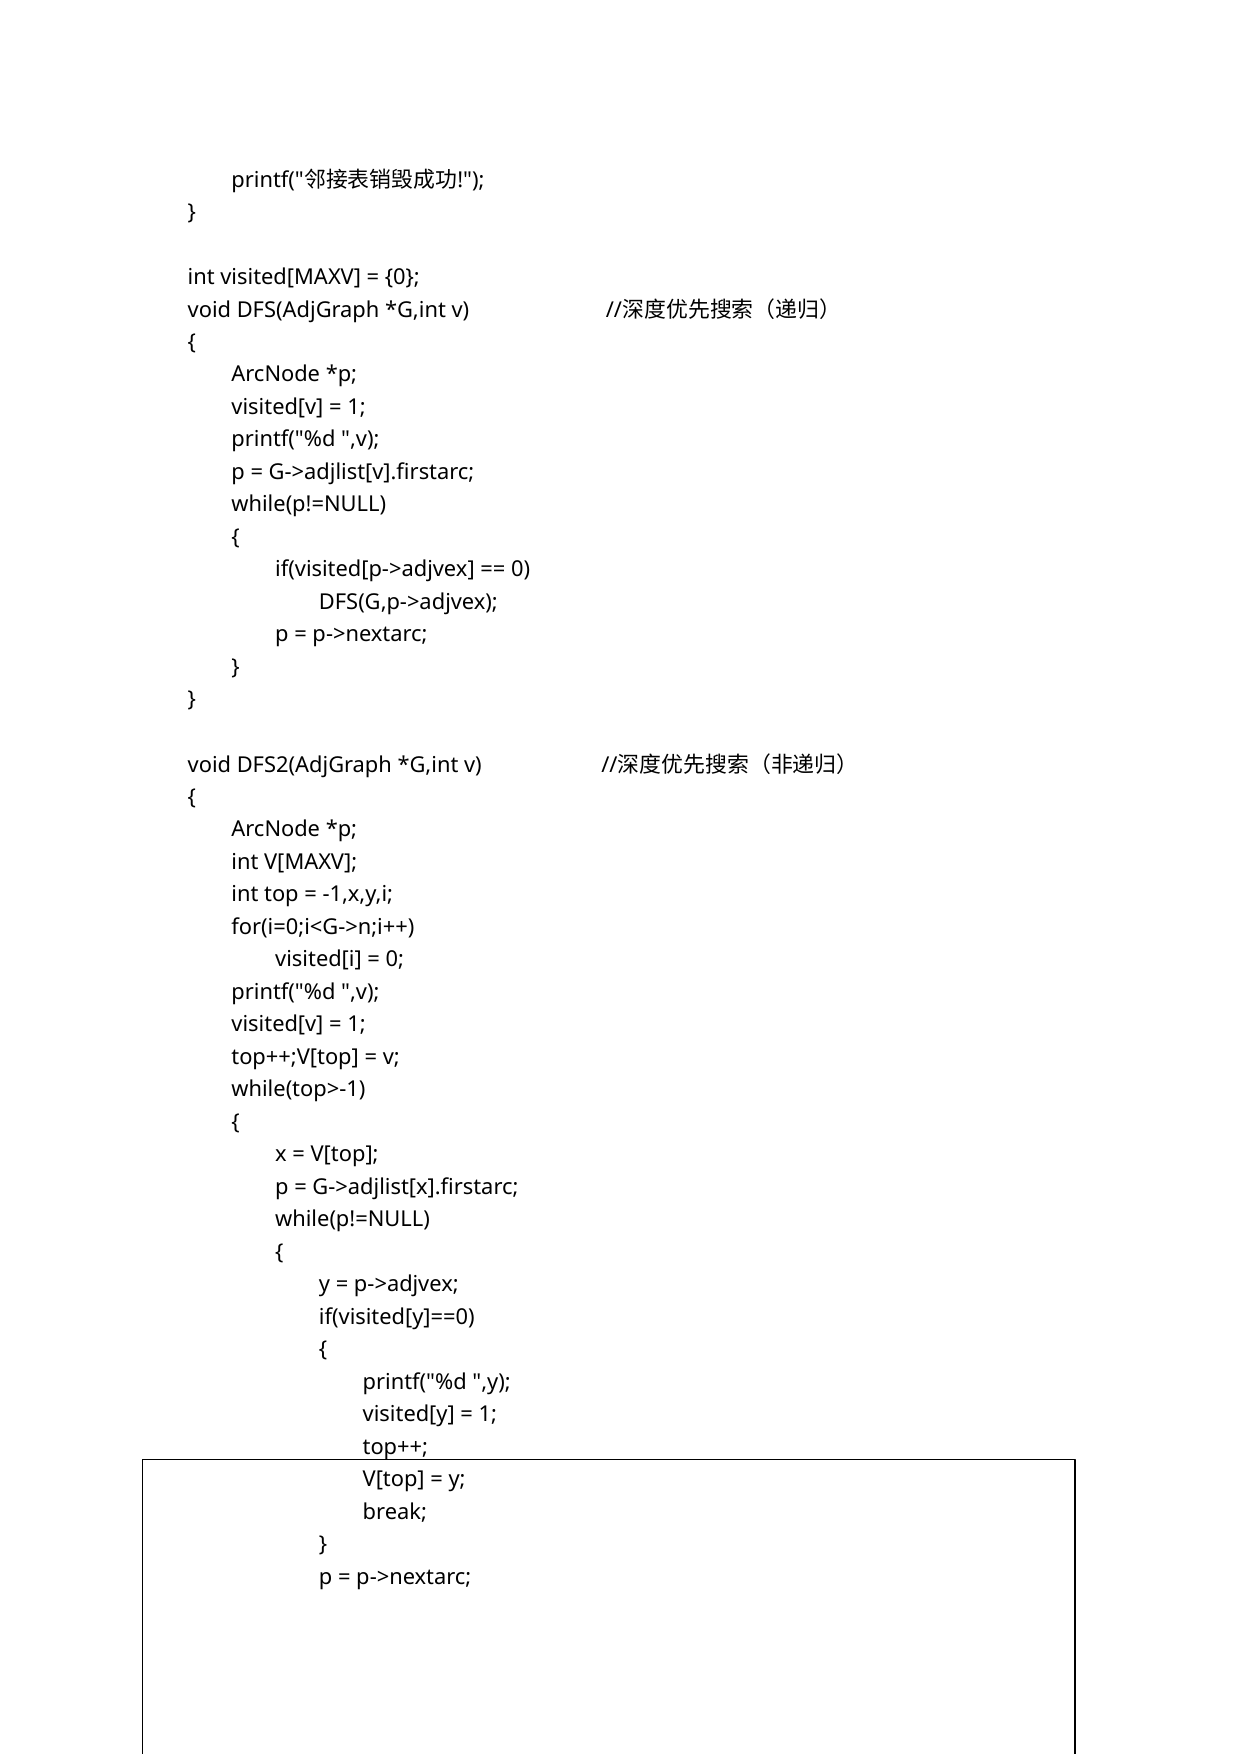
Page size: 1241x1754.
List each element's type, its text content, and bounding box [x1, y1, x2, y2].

text int top = -1,x,y,i; [187, 877, 1053, 909]
text { [187, 324, 1053, 357]
text visited[i] = 0; [187, 942, 1053, 974]
text printf("%d ",v); [187, 974, 1053, 1007]
text visited[y] = 1; [187, 1397, 1053, 1429]
text { [187, 1104, 1053, 1137]
text int V[MAXV]; [187, 844, 1053, 877]
text } [187, 649, 1053, 682]
text } [187, 682, 1053, 714]
text { [187, 1234, 1053, 1267]
text visited[v] = 1; [187, 1007, 1053, 1039]
text top++;V[top] = v; [187, 1039, 1053, 1072]
text void DFS2(AdjGraph *G,int v) //深度优先搜索（非递归） [187, 747, 1053, 779]
text ArcNode *p; [187, 812, 1053, 844]
text while(p!=NULL) [187, 1202, 1053, 1234]
text for(i=0;i<G->n;i++) [187, 909, 1053, 942]
text break; [187, 1494, 1053, 1527]
text { [187, 519, 1053, 552]
text visited[v] = 1; [187, 389, 1053, 422]
text DFS(G,p->adjvex); [187, 584, 1053, 617]
text p = G->adjlist[v].firstarc; [187, 454, 1053, 487]
text } [187, 194, 1053, 227]
text if(visited[y]==0) [187, 1299, 1053, 1332]
text p = G->adjlist[x].firstarc; [187, 1169, 1053, 1202]
text printf("%d ",v); [187, 422, 1053, 454]
text int visited[MAXV] = {0}; [187, 259, 1053, 292]
text p = p->nextarc; [187, 617, 1053, 649]
text printf("%d ",y); [187, 1364, 1053, 1397]
text void DFS(AdjGraph *G,int v) //深度优先搜索（递归） [187, 292, 1053, 324]
text { [187, 779, 1053, 812]
text V[top] = y; [187, 1462, 1053, 1494]
text ArcNode *p; [187, 357, 1053, 389]
text if(visited[p->adjvex] == 0) [187, 552, 1053, 584]
text printf("邻接表销毁成功!"); [187, 162, 1053, 194]
text p = p->nextarc; [187, 1559, 1053, 1592]
text x = V[top]; [187, 1137, 1053, 1169]
text while(p!=NULL) [187, 487, 1053, 519]
text } [187, 1527, 1053, 1559]
text y = p->adjvex; [187, 1267, 1053, 1299]
text { [187, 1332, 1053, 1364]
text while(top>-1) [187, 1072, 1053, 1104]
text top++; [187, 1429, 1053, 1462]
